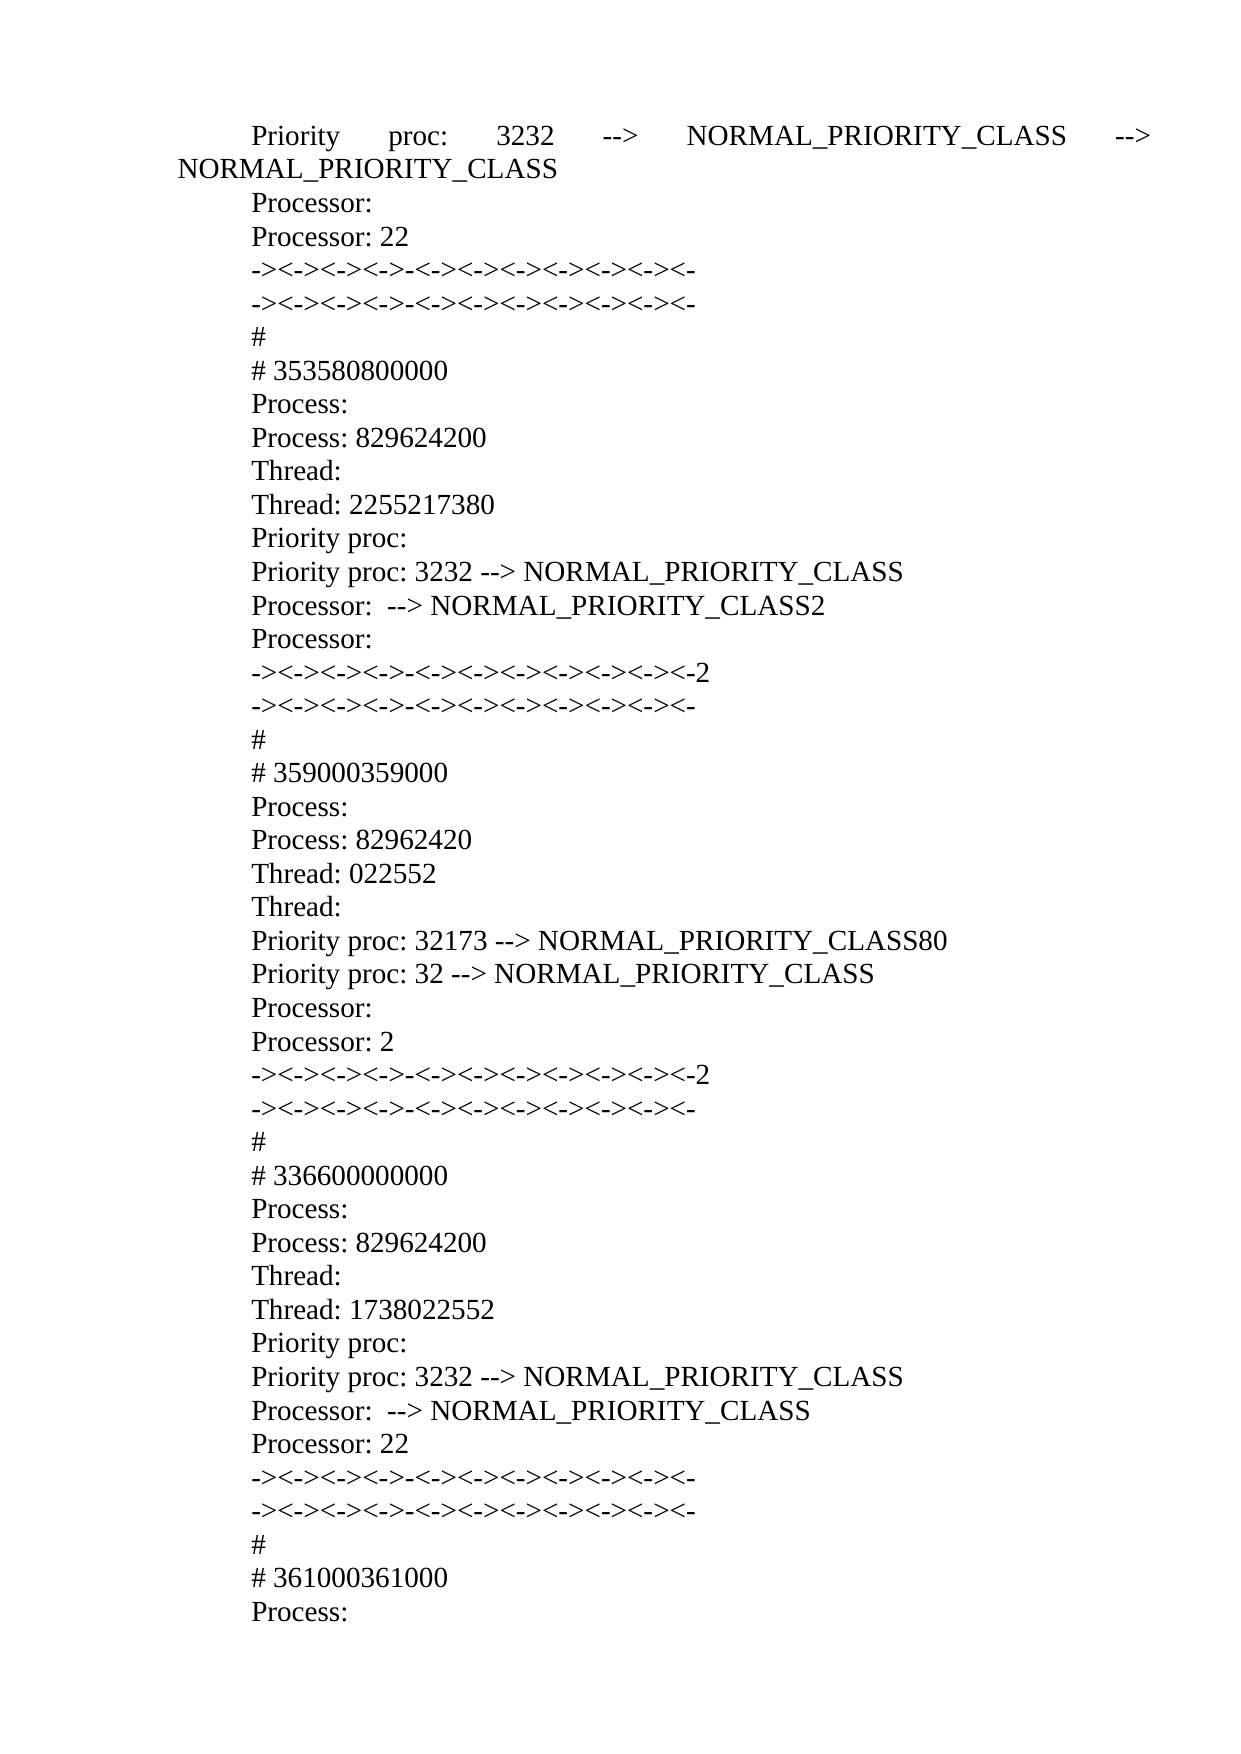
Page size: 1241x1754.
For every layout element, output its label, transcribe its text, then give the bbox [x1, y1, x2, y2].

text Priority proc: 3232 --> NORMAL_PRIORITY_CLASS [177, 1359, 1152, 1393]
text Thread: 1738022552 [177, 1292, 1152, 1326]
text Priority proc: 32173 --> NORMAL_PRIORITY_CLASS80 [177, 923, 1152, 957]
text Priority proc: [177, 521, 1152, 554]
text # [177, 722, 1152, 755]
text Thread: 022552 [177, 856, 1152, 889]
text Priority proc: [177, 1326, 1152, 1359]
text Process: 82962420 [177, 822, 1152, 856]
text Process: [177, 1594, 1152, 1627]
text # [177, 1527, 1152, 1560]
text # 336600000000 [177, 1158, 1152, 1191]
text -><-><-><->-<-><-><-><-><-><-><-2 [177, 1057, 1152, 1091]
text Process: [177, 1191, 1152, 1225]
text Priority proc: 32 --> NORMAL_PRIORITY_CLASS [177, 957, 1152, 990]
text Process: 829624200 [177, 1225, 1152, 1258]
text # 361000361000 [177, 1560, 1152, 1594]
text Process: [177, 789, 1152, 822]
text -><-><-><->-<-><-><-><-><-><-><-2 [177, 655, 1152, 688]
text Priority proc: 3232 --> NORMAL_PRIORITY_CLASS --> NORMAL_PRIORITY_CLASS [177, 118, 1152, 185]
text -><-><-><->-<-><-><-><-><-><-><- [177, 252, 1152, 286]
text -><-><-><->-<-><-><-><-><-><-><- [177, 1493, 1152, 1527]
text # 359000359000 [177, 755, 1152, 789]
text Thread: [177, 453, 1152, 487]
text Thread: 2255217380 [177, 487, 1152, 521]
text Thread: [177, 1258, 1152, 1292]
text Processor: [177, 990, 1152, 1024]
text # [177, 1124, 1152, 1158]
text Processor: 2 [177, 1024, 1152, 1057]
text Processor: 22 [177, 1426, 1152, 1460]
text Processor: [177, 185, 1152, 219]
text -><-><-><->-<-><-><-><-><-><-><- [177, 1091, 1152, 1124]
text Thread: [177, 889, 1152, 923]
text # [177, 319, 1152, 353]
text Priority proc: 3232 --> NORMAL_PRIORITY_CLASS [177, 554, 1152, 588]
text Processor: --> NORMAL_PRIORITY_CLASS [177, 1393, 1152, 1426]
text -><-><-><->-<-><-><-><-><-><-><- [177, 688, 1152, 722]
text -><-><-><->-<-><-><-><-><-><-><- [177, 286, 1152, 319]
text Processor: [177, 621, 1152, 655]
text Processor: --> NORMAL_PRIORITY_CLASS2 [177, 588, 1152, 621]
text -><-><-><->-<-><-><-><-><-><-><- [177, 1460, 1152, 1493]
text Process: [177, 386, 1152, 420]
text Process: 829624200 [177, 420, 1152, 453]
text # 353580800000 [177, 353, 1152, 386]
text Processor: 22 [177, 219, 1152, 252]
